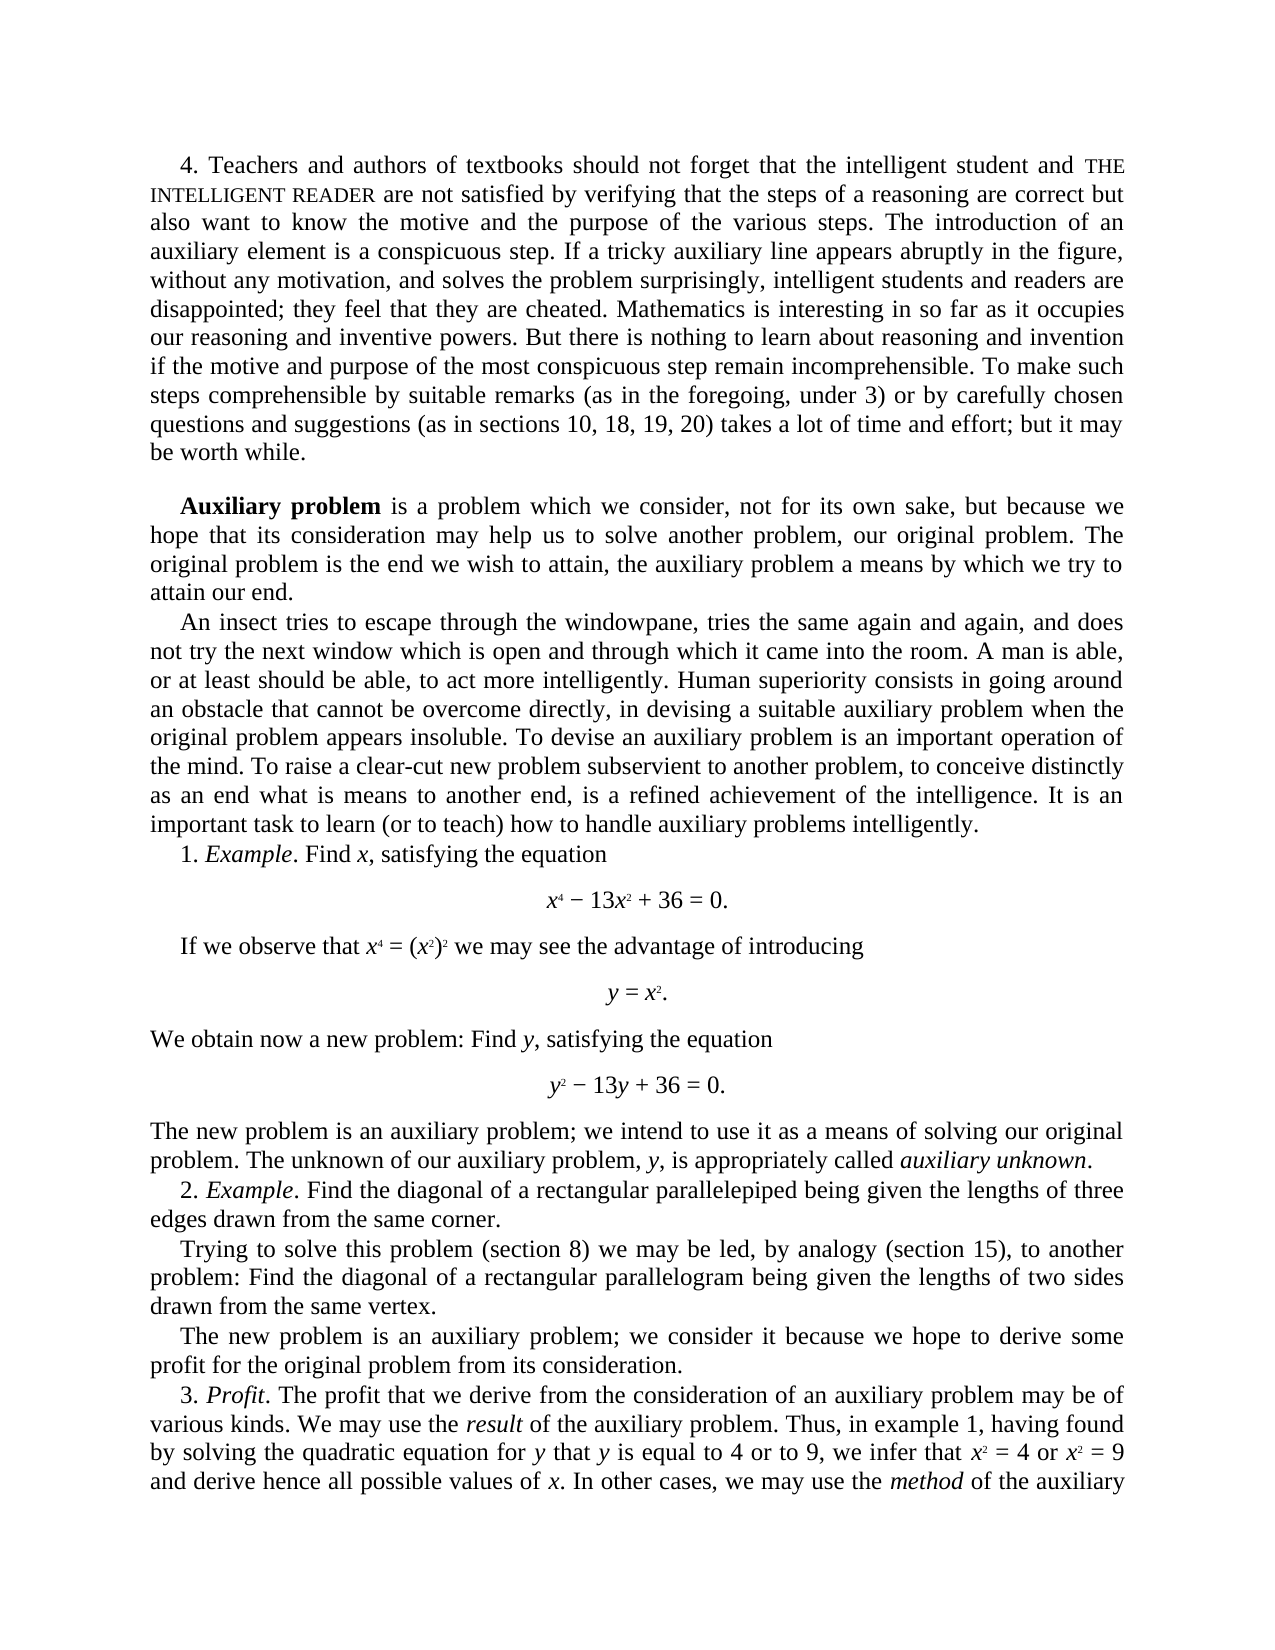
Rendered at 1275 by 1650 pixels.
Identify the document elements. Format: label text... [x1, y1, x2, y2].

text If we observe that x4 = (x2)2 we may see the advantage of introducing [150, 931, 1125, 960]
text y = x2. [150, 977, 1125, 1006]
text We obtain now a new problem: Find y, satisfying the equation [150, 1024, 1125, 1052]
text 4. Teachers and authors of textbooks should not forget that the intelligent student and THE INTELLIGENT READER are not satisfied by verifying that the steps of a reasoning are correct but also want to know the motive and the purpose of the various steps. The introduction of an auxiliary element is a conspicuous step. If a tricky auxiliary line appears abruptly in the figure, without any motivation, and solves the problem surprisingly, intelligent students and readers are disappointed; they feel that they are cheated. Mathematics is interesting in so far as it occupies our reasoning and inventive powers. But there is nothing to learn about reasoning and invention if the motive and purpose of the most conspicuous step remain incomprehensible. To make such steps comprehensible by suitable remarks (as in the foregoing, under 3) or by carefully chosen questions and suggestions (as in sections 10, 18, 19, 20) takes a lot of time and effort; but it may be worth while. [150, 150, 1125, 466]
text The new problem is an auxiliary problem; we consider it because we hope to derive some profit for the original problem from its consideration. [150, 1321, 1125, 1379]
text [150, 1380, 1125, 1495]
text 1. Example. Find x, satisfying the equation [150, 839, 1125, 867]
text 2. Example. Find the diagonal of a rectangular parallelepiped being given the lengths of three edges drawn from the same corner. [150, 1175, 1125, 1232]
text Trying to solve this problem (section 8) we may be led, by analogy (section 15), to another problem: Find the diagonal of a rectangular parallelogram being given the lengths of two sides drawn from the same vertex. [150, 1234, 1125, 1320]
text Auxiliary problem is a problem which we consider, not for its own sake, but because we hope that its consideration may help us to solve another problem, our original problem. The original problem is the end we wish to attain, the auxiliary problem a means by which we try to attain our end. [150, 491, 1125, 606]
text y2 − 13y + 36 = 0. [150, 1070, 1125, 1099]
text The new problem is an auxiliary problem; we intend to use it as a means of solving our original problem. The unknown of our auxiliary problem, y, is appropriately called auxiliary unknown. [150, 1116, 1125, 1174]
text x4 − 13x2 + 36 = 0. [150, 885, 1125, 914]
text An insect tries to escape through the windowpane, tries the same again and again, and does not try the next window which is open and through which it came into the room. A man is able, or at least should be able, to act more intelligently. Human superiority consists in going around an obstacle that cannot be overcome directly, in devising a suitable auxiliary problem when the original problem appears insoluble. To devise an auxiliary problem is an important operation of the mind. To raise a clear-cut new problem subservient to another problem, to conceive distinctly as an end what is means to another end, is a refined achievement of the intelligence. It is an important task to learn (or to teach) how to handle auxiliary problems intelligently. [150, 607, 1125, 837]
